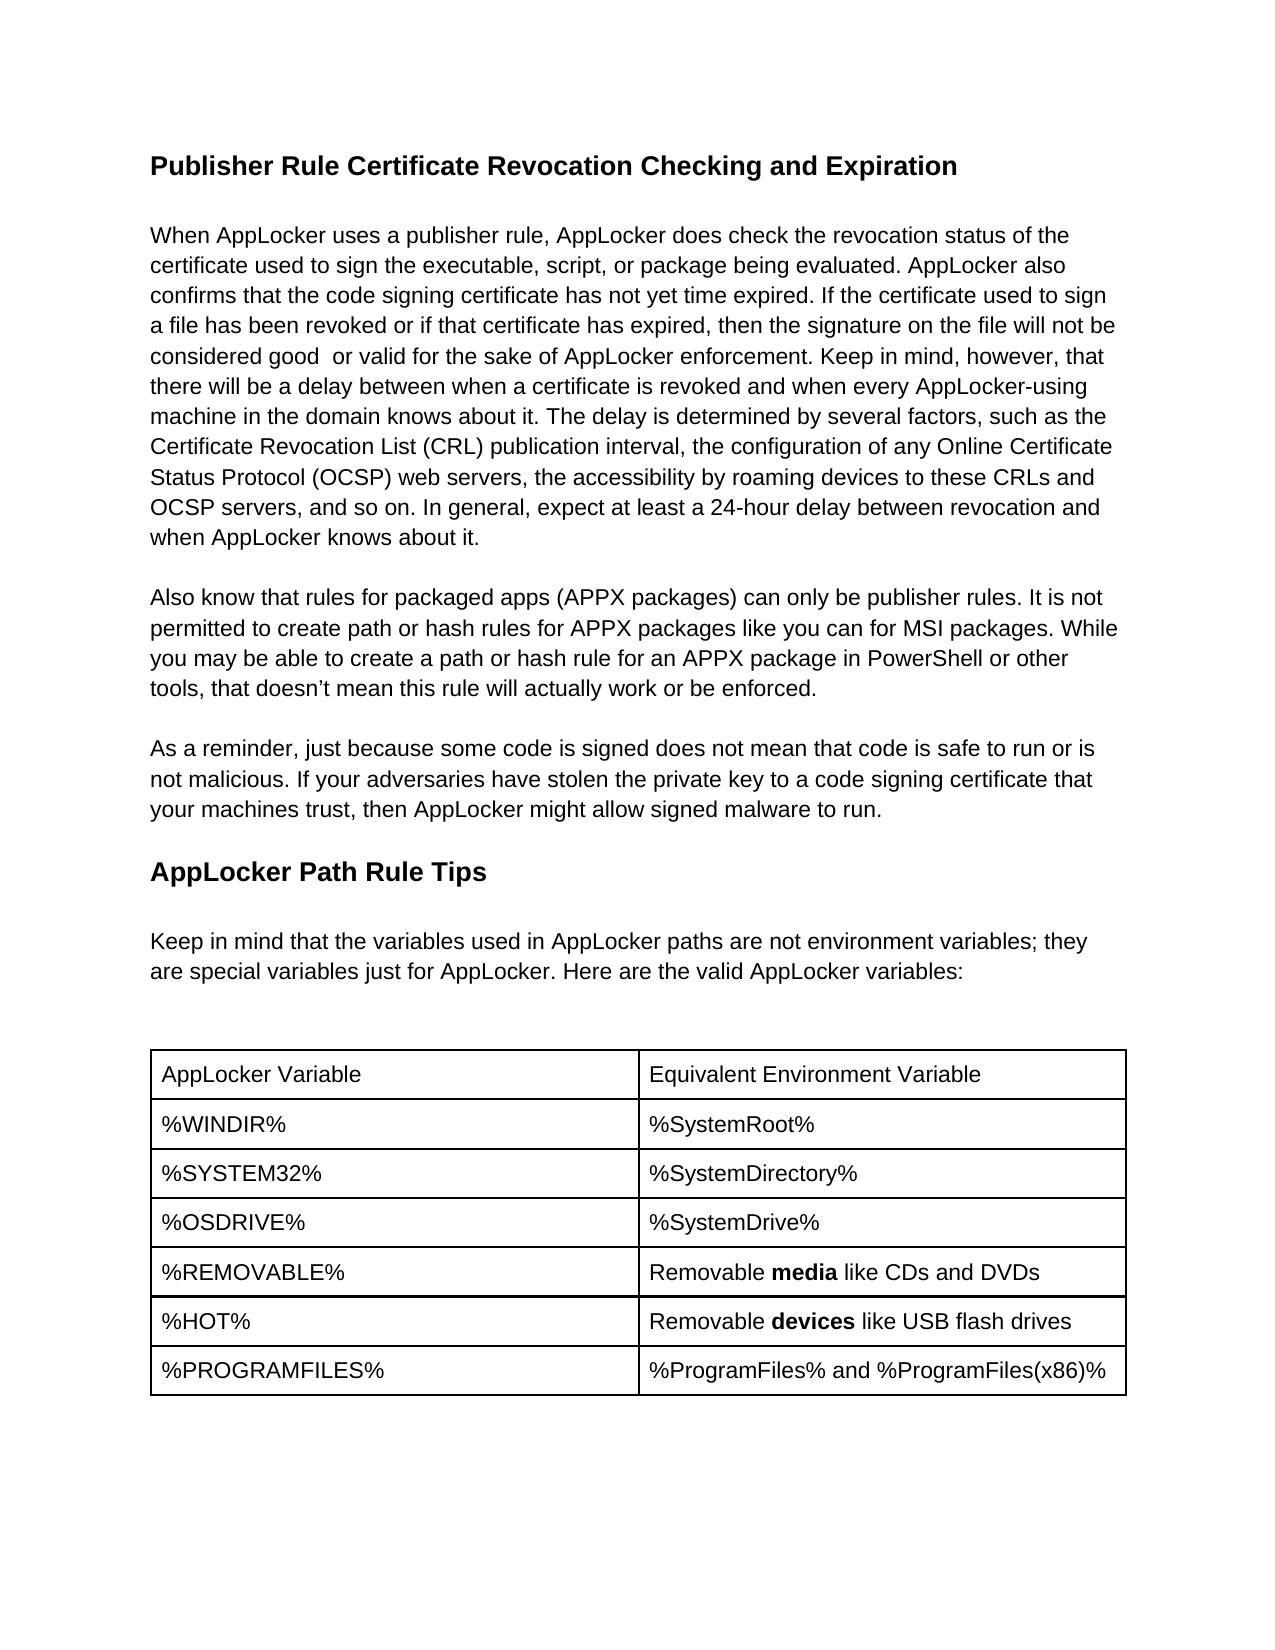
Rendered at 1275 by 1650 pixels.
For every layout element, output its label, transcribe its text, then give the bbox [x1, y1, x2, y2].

text AppLocker Path Rule Tips [150, 856, 1125, 887]
table_cell %ProgramFiles% and %ProgramFiles(x86)% [640, 1347, 1125, 1394]
text Keep in mind that the variables used in AppLocker paths are not environment variables; they are special variables just for AppLocker. Here are the valid AppLocker variables: [150, 928, 1125, 985]
text Publisher Rule Certificate Revocation Checking and Expiration [150, 150, 1125, 181]
table_cell %SYSTEM32% [152, 1150, 638, 1197]
text As a reminder, just because some code is signed does not mean that code is safe to run or is not malicious. If your adversaries have stolen the private key to a code signing certificate that your machines trust, then AppLocker might allow signed malware to run. [150, 735, 1125, 822]
table_cell %SystemDrive% [640, 1199, 1125, 1246]
table_cell %REMOVABLE% [152, 1248, 638, 1295]
table_cell %SystemRoot% [640, 1100, 1125, 1147]
table_header Equivalent Environment Variable [640, 1051, 1125, 1098]
table_cell %HOT% [152, 1298, 638, 1344]
text When AppLocker uses a publisher rule, AppLocker does check the revocation status of the certificate used to sign the executable, script, or package being evaluated. AppLocker also confirms that the code signing certificate has not yet time expired. If the certificate used to sign a file has been revoked or if that certificate has expired, then the signature on the file will not be considered good or valid for the sake of AppLocker enforcement. Keep in mind, however, that there will be a delay between when a certificate is revoked and when every AppLocker-using machine in the domain knows about it. The delay is determined by several factors, such as the Certificate Revocation List (CRL) publication interval, the configuration of any Online Certificate Status Protocol (OCSP) web servers, the accessibility by roaming devices to these CRLs and OCSP servers, and so on. In general, expect at least a 24-hour delay between revocation and when AppLocker knows about it. [150, 222, 1125, 550]
table_cell %PROGRAMFILES% [152, 1347, 638, 1394]
table_cell Removable media like CDs and DVDs [640, 1248, 1125, 1295]
table_header AppLocker Variable [152, 1051, 638, 1098]
table_cell %SystemDirectory% [640, 1150, 1125, 1197]
table_cell %OSDRIVE% [152, 1199, 638, 1246]
table_cell %WINDIR% [152, 1100, 638, 1147]
table_cell Removable devices like USB flash drives [640, 1298, 1125, 1344]
text Also know that rules for packaged apps (APPX packages) can only be publisher rules. It is not permitted to create path or hash rules for APPX packages like you can for MSI packages. While you may be able to create a path or hash rule for an APPX package in PowerShell or other tools, that doesn’t mean this rule will actually work or be enforced. [150, 584, 1125, 701]
